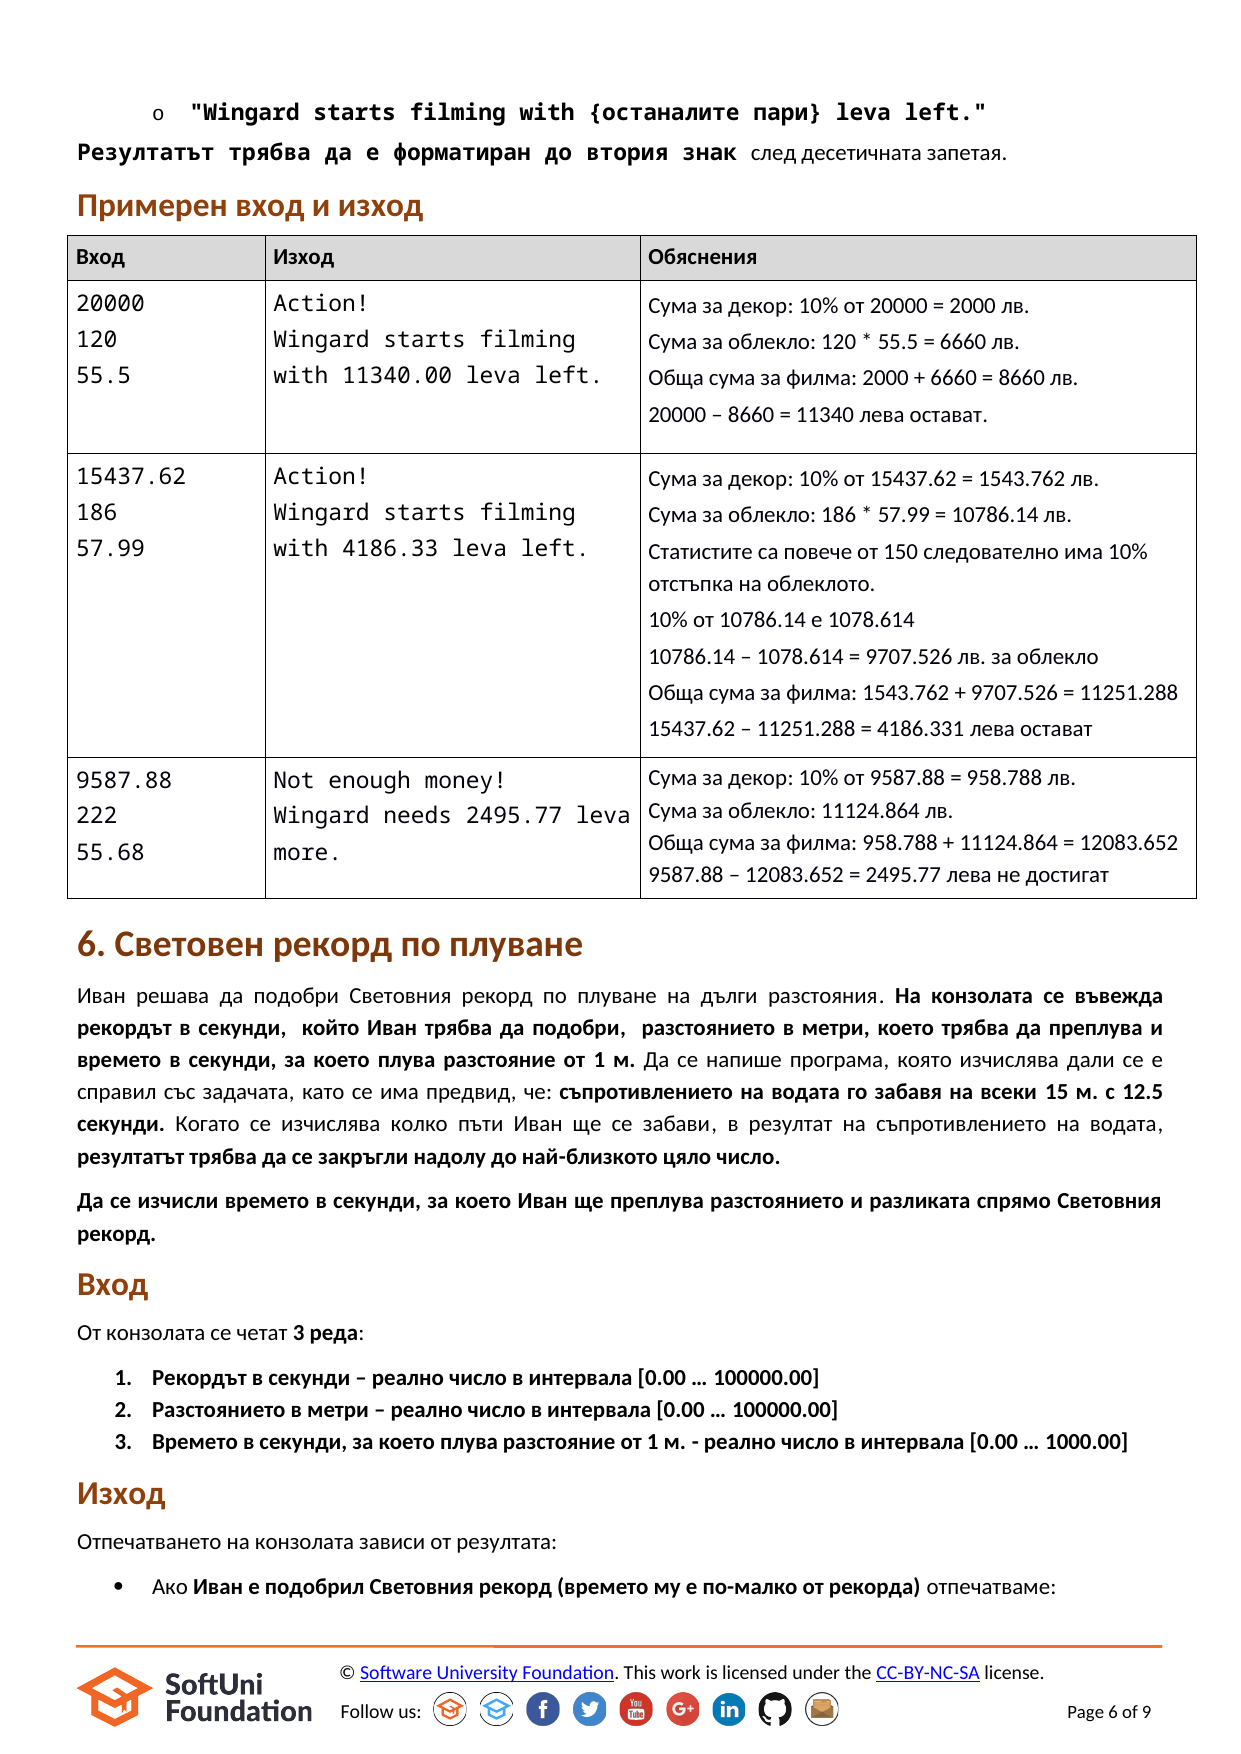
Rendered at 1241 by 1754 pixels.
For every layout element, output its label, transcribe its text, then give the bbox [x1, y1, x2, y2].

table_cell Not enough money! Wingard needs 2495.77 leva more. [266, 758, 640, 898]
picture [736, 1693, 746, 1703]
text Иван решава да подобри Световния рекорд по плуване на дълги разстояния. На конзолата се въвежда рекордът в секунди, който Иван трябва да подобри, разстоянието в метри, което трябва да преплува и времето в секунди, за което плува разстояние от 1 м. Да се напише програма, която изчислява дали се е справил със задачата, като се има предвид, че: съпротивлението на водата го забавя на всеки 15 м. с 12.5 секунди. Когато се изчислява колко пъти Иван ще се забави, в резултат на съпротивлението на водата, резултатът трябва да се закръгли надолу до най-близкото цяло число. [77, 981, 1163, 1170]
table_cell Action! Wingard starts filming with 11340.00 leva left. [266, 281, 640, 453]
table_cell Сума за декор: 10% от 15437.62 = 1543.762 лв. Сума за облекло: 186 * 57.99 = 10786.14 лв. Статистите са повече от 150 следователно има 10% отстъпка на облеклото. 10% от 10786.14 е 1078.614 10786.14 – 1078.614 = 9707.526 лв. за облекло Обща сума за филма: 1543.762 + 9707.526 = 11251.288 15437.62 – 11251.288 = 4186.331 лева остават [641, 454, 1196, 757]
table_cell Action! Wingard starts filming with 4186.33 leva left. [266, 454, 640, 757]
picture [619, 1692, 653, 1726]
table_cell Сума за декор: 10% от 20000 = 2000 лв. Сума за облекло: 120 * 55.5 = 6660 лв. Обща сума за филма: 2000 + 6660 = 8660 лв. 20000 – 8660 = 11340 лева остават. [641, 281, 1196, 453]
text Отпечатването на конзолата зависи от резултата: [77, 1527, 1163, 1555]
picture [805, 1692, 839, 1726]
picture [433, 1692, 467, 1726]
text Да се изчисли времето в секунди, за което Иван ще преплува разстоянието и разликата спрямо Световния рекорд. [77, 1186, 1163, 1247]
picture [712, 1716, 722, 1726]
picture [666, 1692, 700, 1726]
picture [736, 1716, 746, 1726]
table_cell Сума за декор: 10% от 9587.88 = 958.788 лв. Сума за облекло: 11124.864 лв. Обща сума за филма: 958.788 + 11124.864 = 12083.652 9587.88 – 12083.652 = 2495.77 лева не достигат [641, 758, 1196, 898]
table_cell 15437.62 186 57.99 [68, 454, 265, 757]
table_cell 9587.88 222 55.68 [68, 758, 265, 898]
subtitle Изход [77, 1472, 1163, 1513]
table_header Вход [68, 236, 265, 280]
list Рекордът в секунди – реално число в интервала [0.00 … 100000.00] [114, 1363, 1163, 1391]
list Времето в секунди, за което плува разстояние от 1 м. - реално число в интервала [0.00 … 1000.00] [114, 1427, 1163, 1456]
table_cell 20000 120 55.5 [68, 281, 265, 453]
subtitle 6. Световен рекорд по плуване [77, 920, 1163, 966]
picture [573, 1692, 607, 1726]
subtitle Примерен вход и изход [77, 184, 1163, 225]
list Ако Иван е подобрил Световния рекорд (времето му е по-малко от рекорда) отпечатваме: [114, 1572, 1163, 1600]
text От конзолата се четат 3 реда: [77, 1318, 1163, 1346]
picture [727, 1707, 738, 1717]
picture [712, 1693, 722, 1703]
picture [758, 1692, 792, 1726]
text Резултатът трябва да е форматиран до втория знак след десетичната запетая. [77, 136, 1163, 167]
picture [480, 1692, 513, 1726]
list "Wingard starts filming with {останалите пари} leva left." [973, 95, 1163, 127]
picture [76, 1667, 312, 1727]
list Разстоянието в метри – реално число в интервала [0.00 … 100000.00] [114, 1395, 1163, 1423]
subtitle Вход [77, 1263, 1163, 1304]
table_header Изход [266, 236, 640, 280]
picture [526, 1692, 560, 1726]
table_header Обяснения [641, 236, 1196, 280]
